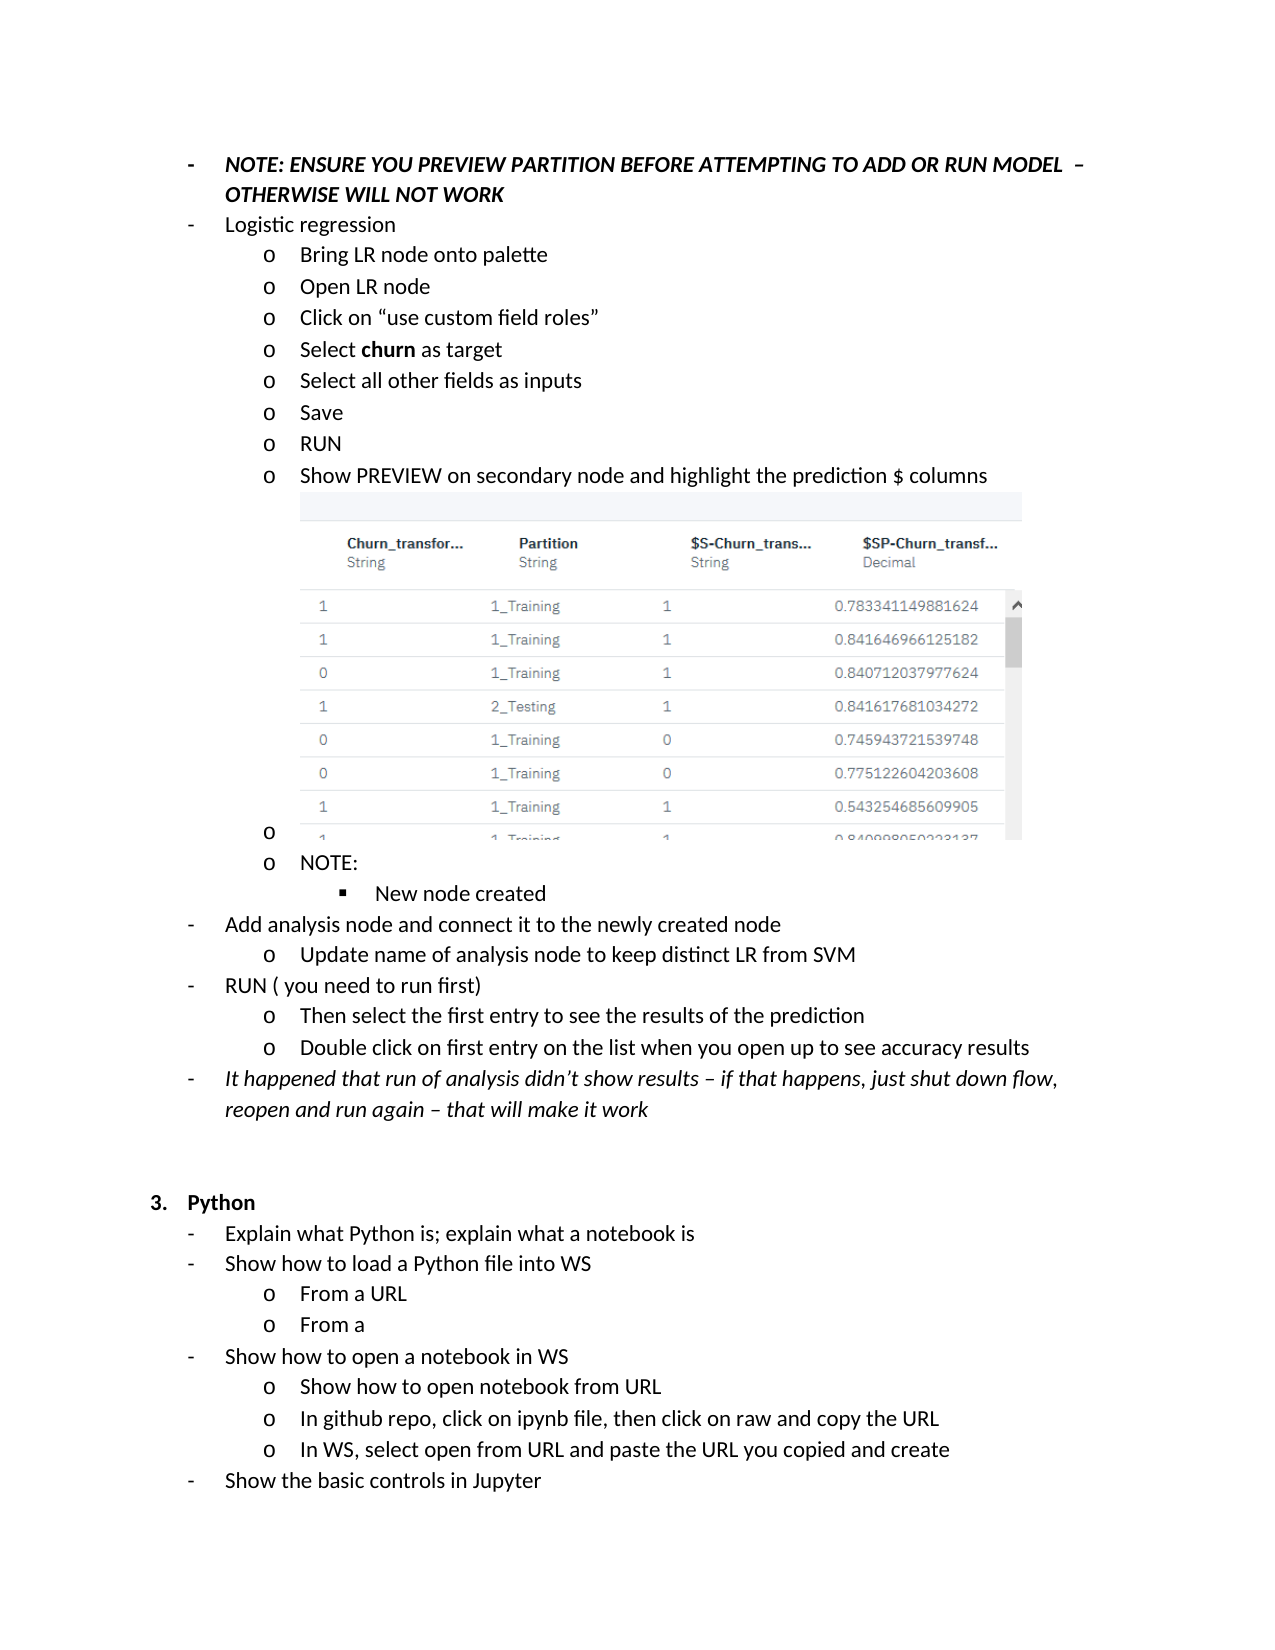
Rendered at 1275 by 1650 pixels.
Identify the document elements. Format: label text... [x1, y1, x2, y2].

list From a [262, 1311, 1125, 1340]
list Show how to open a notebook in WS [187, 1342, 1125, 1370]
list Show the basic controls in Jupyter [187, 1467, 1125, 1494]
list In WS, select open from URL and paste the URL you copied and create [262, 1435, 1125, 1464]
list It happened that run of analysis didn’t show results – if that happens, just shut down flow, reopen and run again – that will make it work [187, 1064, 1125, 1123]
list Show PREVIEW on secondary node and highlight the prediction $ columns [262, 461, 1125, 490]
list Update name of analysis node to keep distinct LR from SVM [262, 940, 1125, 969]
list RUN ( you need to run first) [187, 971, 1125, 999]
list Double click on first entry on the list when you open up to see accuracy results [262, 1033, 1125, 1062]
list Add analysis node and connect it to the newly created node [187, 910, 1125, 938]
list Save [262, 398, 1125, 427]
list NOTE: ENSURE YOU PREVIEW PARTITION BEFORE ATTEMPTING TO ADD OR RUN MODEL – OTHERWISE WILL NOT WORK [187, 150, 1125, 208]
list Then select the first entry to see the results of the prediction [262, 1002, 1125, 1031]
list NOTE: [262, 848, 1125, 877]
list From a URL [262, 1279, 1125, 1308]
list Select churn as target [262, 335, 1125, 364]
list Select all other fields as inputs [262, 366, 1125, 396]
list Logistic regression [187, 210, 1125, 238]
picture [300, 492, 1022, 840]
list Explain what Python is; explain what a notebook is [187, 1219, 1125, 1247]
list Python [150, 1188, 1125, 1216]
list In github repo, click on ipynb file, then click on raw and copy the URL [262, 1404, 1125, 1433]
list New node created [337, 879, 1125, 907]
list RUN [262, 429, 1125, 458]
list Click on “use custom field roles” [262, 303, 1125, 333]
list Show how to load a Python file into WS [187, 1249, 1125, 1277]
list Open LR node [262, 272, 1125, 301]
list Bring LR node onto palette [262, 241, 1125, 270]
list Show how to open notebook from URL [262, 1372, 1125, 1401]
